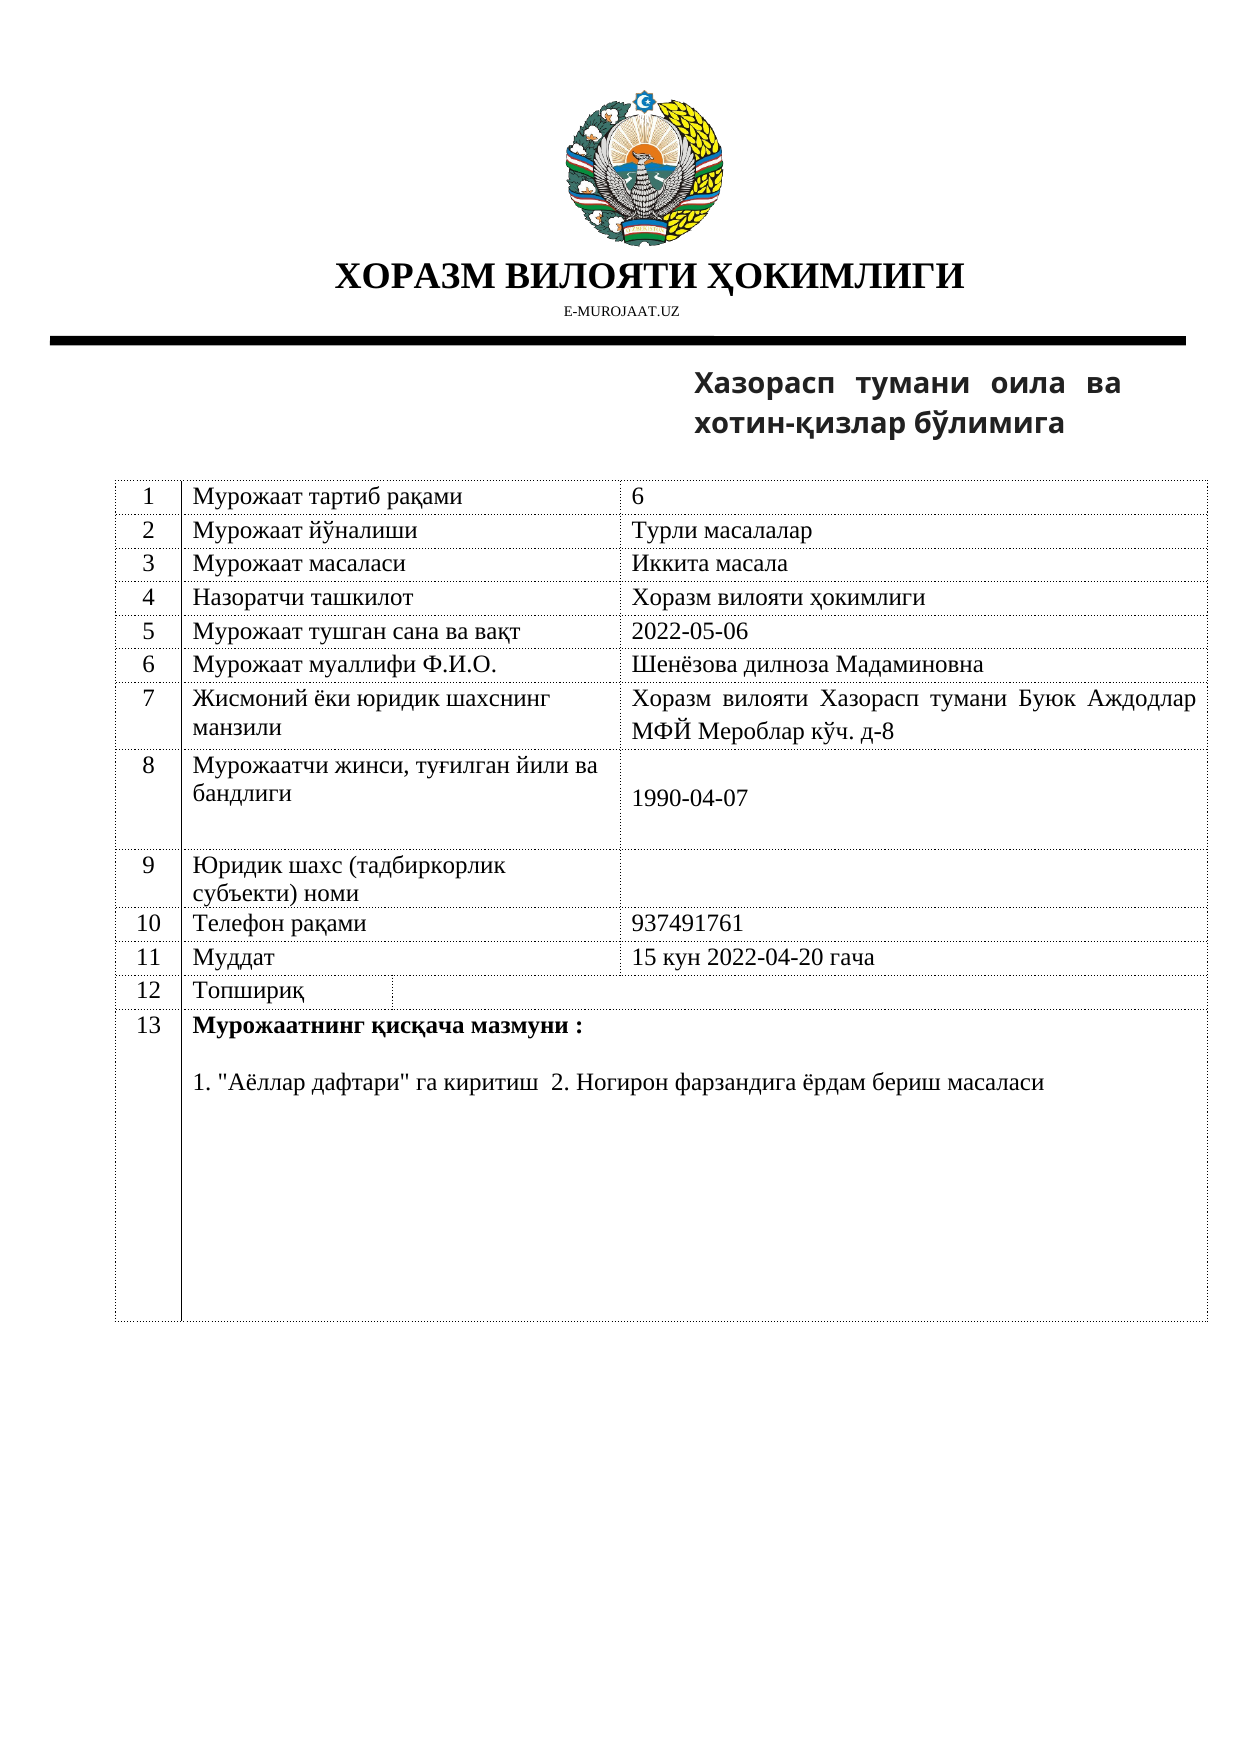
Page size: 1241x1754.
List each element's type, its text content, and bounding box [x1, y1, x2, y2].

table_cell 7 [115, 682, 181, 749]
table_cell Юридик шахс (тадбиркорлик субъекти) номи [182, 849, 620, 907]
table_cell 13 [115, 1009, 181, 1321]
table_cell 9 [115, 849, 181, 907]
table_cell Телефон рақами [182, 907, 620, 941]
table_cell [620, 849, 1208, 907]
table_cell Мурожаат йўналиши [182, 514, 620, 547]
table_cell Хоразм вилояти Хазорасп тумани Буюк Аждодлар МФЙ Мероблар кўч. д-8 [620, 682, 1208, 749]
table_cell Мурожаатнинг қисқача мазмуни : 1. "Аёллар дафтари" га киритиш 2. Ногирон фарзандига ёрдам бериш масаласи [182, 1009, 1208, 1321]
text ХОРАЗМ ВИЛОЯТИ ҲОКИМЛИГИ [177, 89, 1122, 297]
table_cell Назоратчи ташкилот [182, 581, 620, 615]
table_cell 12 [115, 975, 181, 1009]
table_cell Иккита масала [620, 548, 1208, 581]
table_header 1 [115, 480, 181, 514]
table_cell [392, 975, 1208, 1009]
table_cell Муддат [182, 941, 620, 974]
table_cell Мурожаат тушган сана ва вақт [182, 615, 620, 648]
text Хазорасп тумани оила ва хотин-қизлар бўлимига [694, 362, 1122, 442]
table_cell 2022-05-06 [620, 615, 1208, 648]
table_cell Мурожаат муаллифи Ф.И.О. [182, 648, 620, 682]
table_cell 8 [115, 749, 181, 849]
picture [562, 88, 725, 248]
table_cell 6 [115, 648, 181, 682]
table_cell 5 [115, 615, 181, 648]
table_cell Топшириқ [182, 975, 392, 1009]
table_cell 11 [115, 941, 181, 974]
table_cell Жисмоний ёки юридик шахснинг манзили [182, 682, 620, 749]
table_cell Мурожаатчи жинси, туғилган йили ва бандлиги [182, 749, 620, 849]
table_cell 15 кун 2022-04-20 гача [620, 941, 1208, 974]
table_cell Шенёзова дилноза Мадаминовна [620, 648, 1208, 682]
table_cell 3 [115, 548, 181, 581]
table_cell 10 [115, 907, 181, 941]
table_cell 2 [115, 514, 181, 547]
text E-MUROJAAT.UZ [121, 303, 1122, 320]
table_header Мурожаат тартиб рақами [181, 480, 620, 514]
table_cell Хоразм вилояти ҳокимлиги [620, 581, 1208, 615]
table_cell Турли масалалар [620, 514, 1208, 547]
table_cell 4 [115, 581, 181, 615]
table_cell 1990-04-07 [620, 749, 1208, 849]
table_cell Мурожаат масаласи [182, 548, 620, 581]
table_header 6 [620, 480, 1208, 514]
table_cell 937491761 [620, 907, 1208, 941]
